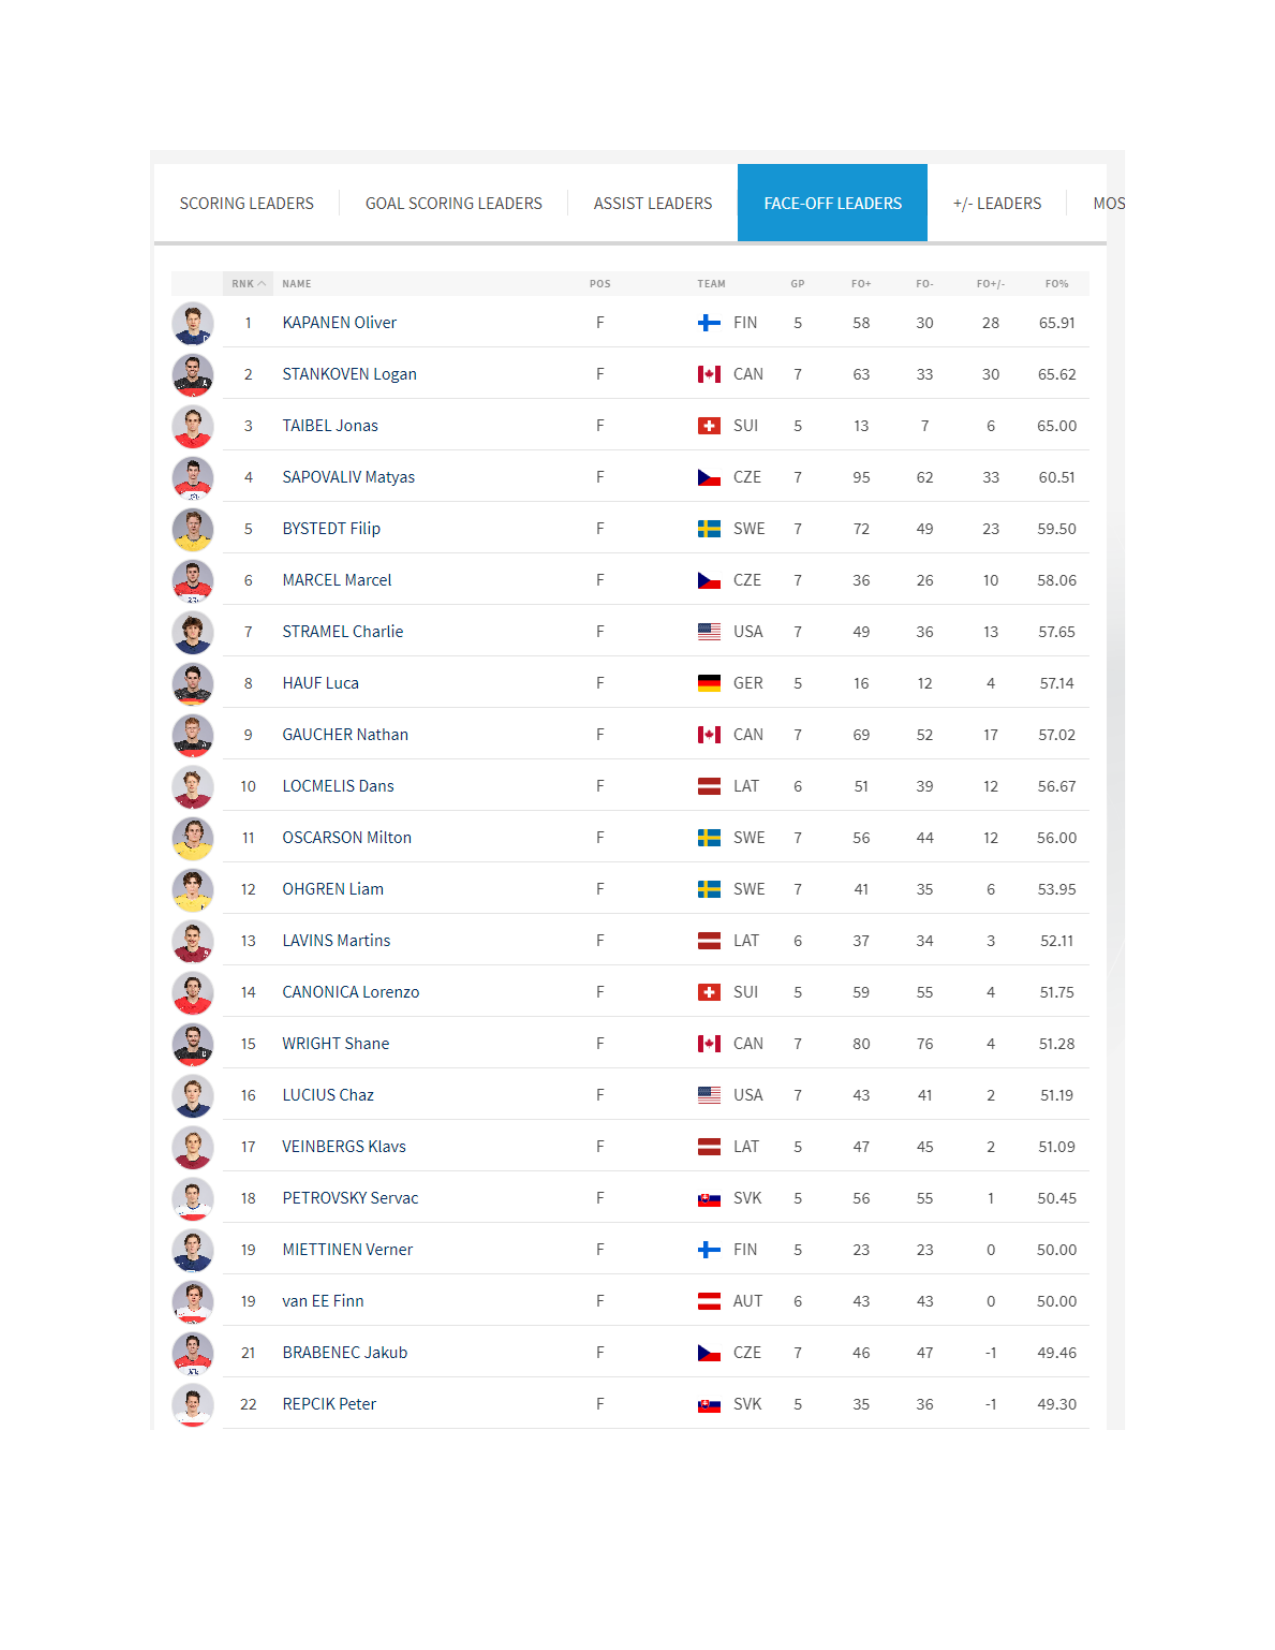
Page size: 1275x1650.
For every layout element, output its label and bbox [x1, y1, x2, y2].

picture [150, 150, 1125, 1430]
